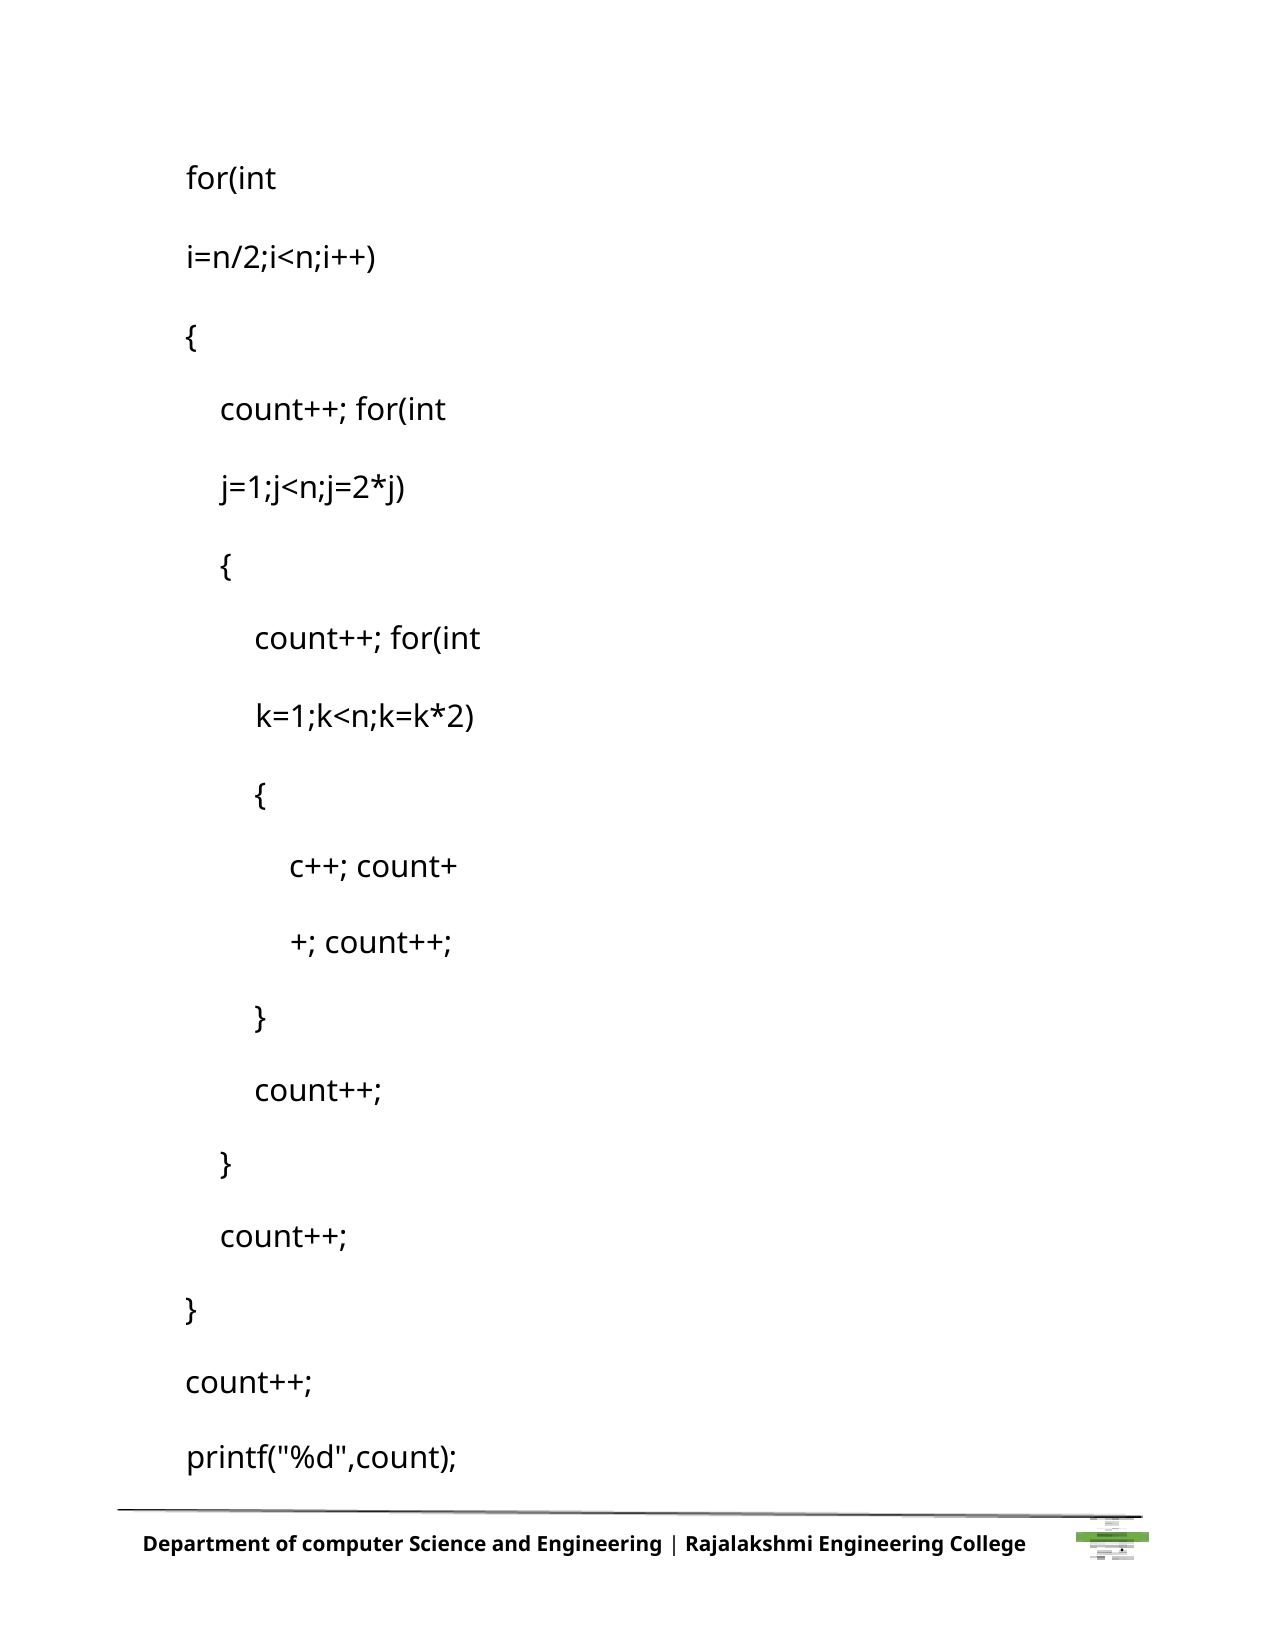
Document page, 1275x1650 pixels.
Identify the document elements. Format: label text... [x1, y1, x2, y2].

text } [219, 1141, 1116, 1183]
text count++; for(int k=1;k<n;k=k*2) [254, 616, 582, 736]
text } [185, 1287, 1116, 1329]
text count++; [219, 1214, 1116, 1256]
text { [185, 314, 1116, 357]
text count++; printf("%d",count); [185, 1359, 581, 1477]
text int count=0; int c=0; count++; for(int i=n/2;i<n;i++) [185, 156, 400, 277]
text c++; count++; count++; [289, 844, 476, 962]
text { [219, 543, 1116, 585]
text count++; [254, 1068, 1116, 1111]
text { [254, 771, 1116, 814]
picture [117, 1509, 1149, 1560]
text count++; for(int j=1;j<n;j=2*j) [219, 387, 511, 507]
text } [254, 995, 1116, 1038]
